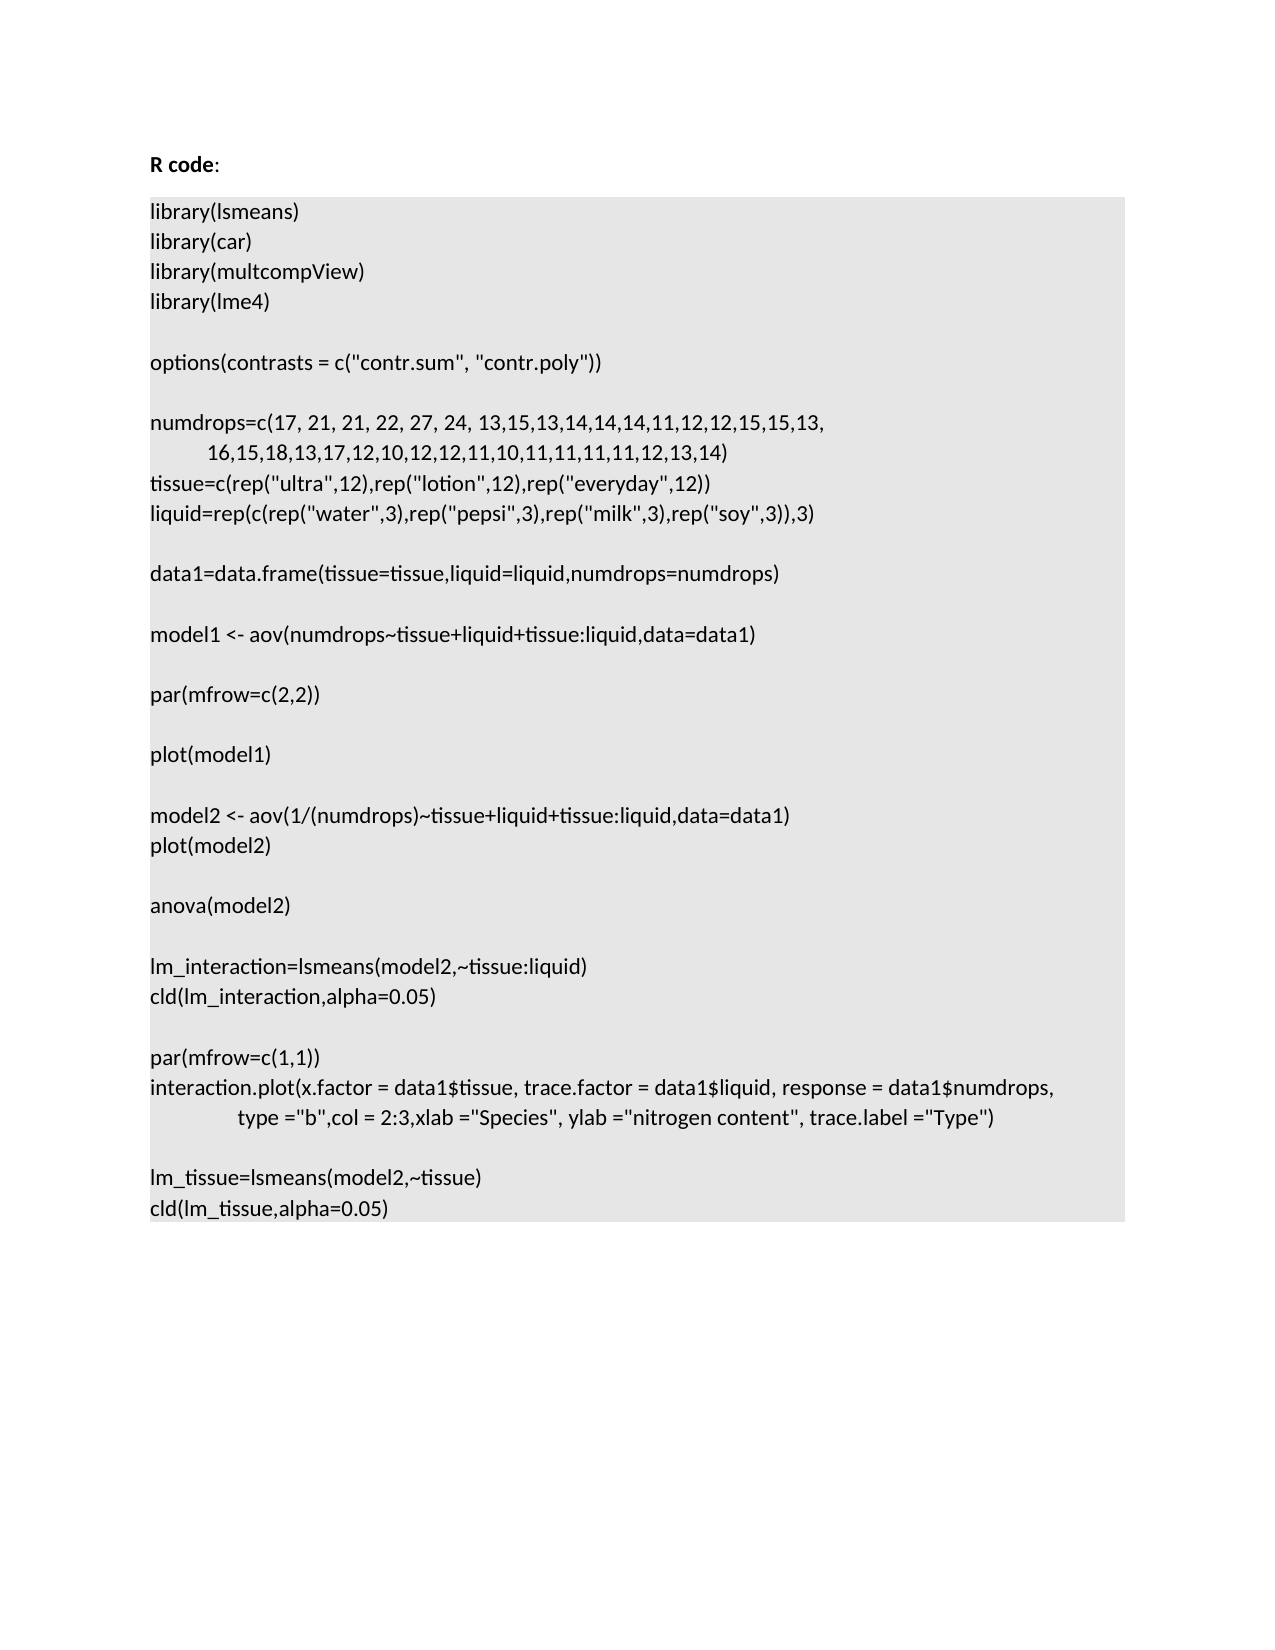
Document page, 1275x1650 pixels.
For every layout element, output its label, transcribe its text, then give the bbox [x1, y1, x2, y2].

text cld(lm_interaction,alpha=0.05) [150, 982, 1125, 1010]
text model2 <- aov(1/(numdrops)~tissue+liquid+tissue:liquid,data=data1) [150, 801, 1125, 829]
text library(lsmeans) [150, 197, 1125, 225]
text cld(lm_tissue,alpha=0.05) [150, 1194, 1125, 1222]
text type ="b",col = 2:3,xlab ="Species", ylab ="nitrogen content", trace.label ="Type") [150, 1103, 1125, 1131]
text lm_tissue=lsmeans(model2,~tissue) [150, 1163, 1125, 1192]
text anova(model2) [150, 892, 1125, 920]
text lm_interaction=lsmeans(model2,~tissue:liquid) [150, 952, 1125, 980]
text 16,15,18,13,17,12,10,12,12,11,10,11,11,11,11,12,13,14) [150, 438, 1125, 467]
text liquid=rep(c(rep("water",3),rep("pepsi",3),rep("milk",3),rep("soy",3)),3) [150, 499, 1125, 527]
text interaction.plot(x.factor = data1$tissue, trace.factor = data1$liquid, response = data1$numdrops, [150, 1073, 1125, 1101]
text plot(model2) [150, 831, 1125, 859]
text model1 <- aov(numdrops~tissue+liquid+tissue:liquid,data=data1) [150, 620, 1125, 648]
text plot(model1) [150, 741, 1125, 769]
text par(mfrow=c(2,2)) [150, 680, 1125, 708]
text options(contrasts = c("contr.sum", "contr.poly")) [150, 348, 1125, 376]
text library(lme4) [150, 287, 1125, 316]
text numdrops=c(17, 21, 21, 22, 27, 24, 13,15,13,14,14,14,11,12,12,15,15,13, [150, 408, 1125, 436]
text par(mfrow=c(1,1)) [150, 1043, 1125, 1071]
text library(multcompView) [150, 257, 1125, 285]
text data1=data.frame(tissue=tissue,liquid=liquid,numdrops=numdrops) [150, 559, 1125, 587]
text tissue=c(rep("ultra",12),rep("lotion",12),rep("everyday",12)) [150, 469, 1125, 497]
text library(car) [150, 227, 1125, 255]
text R code: [150, 150, 1125, 178]
